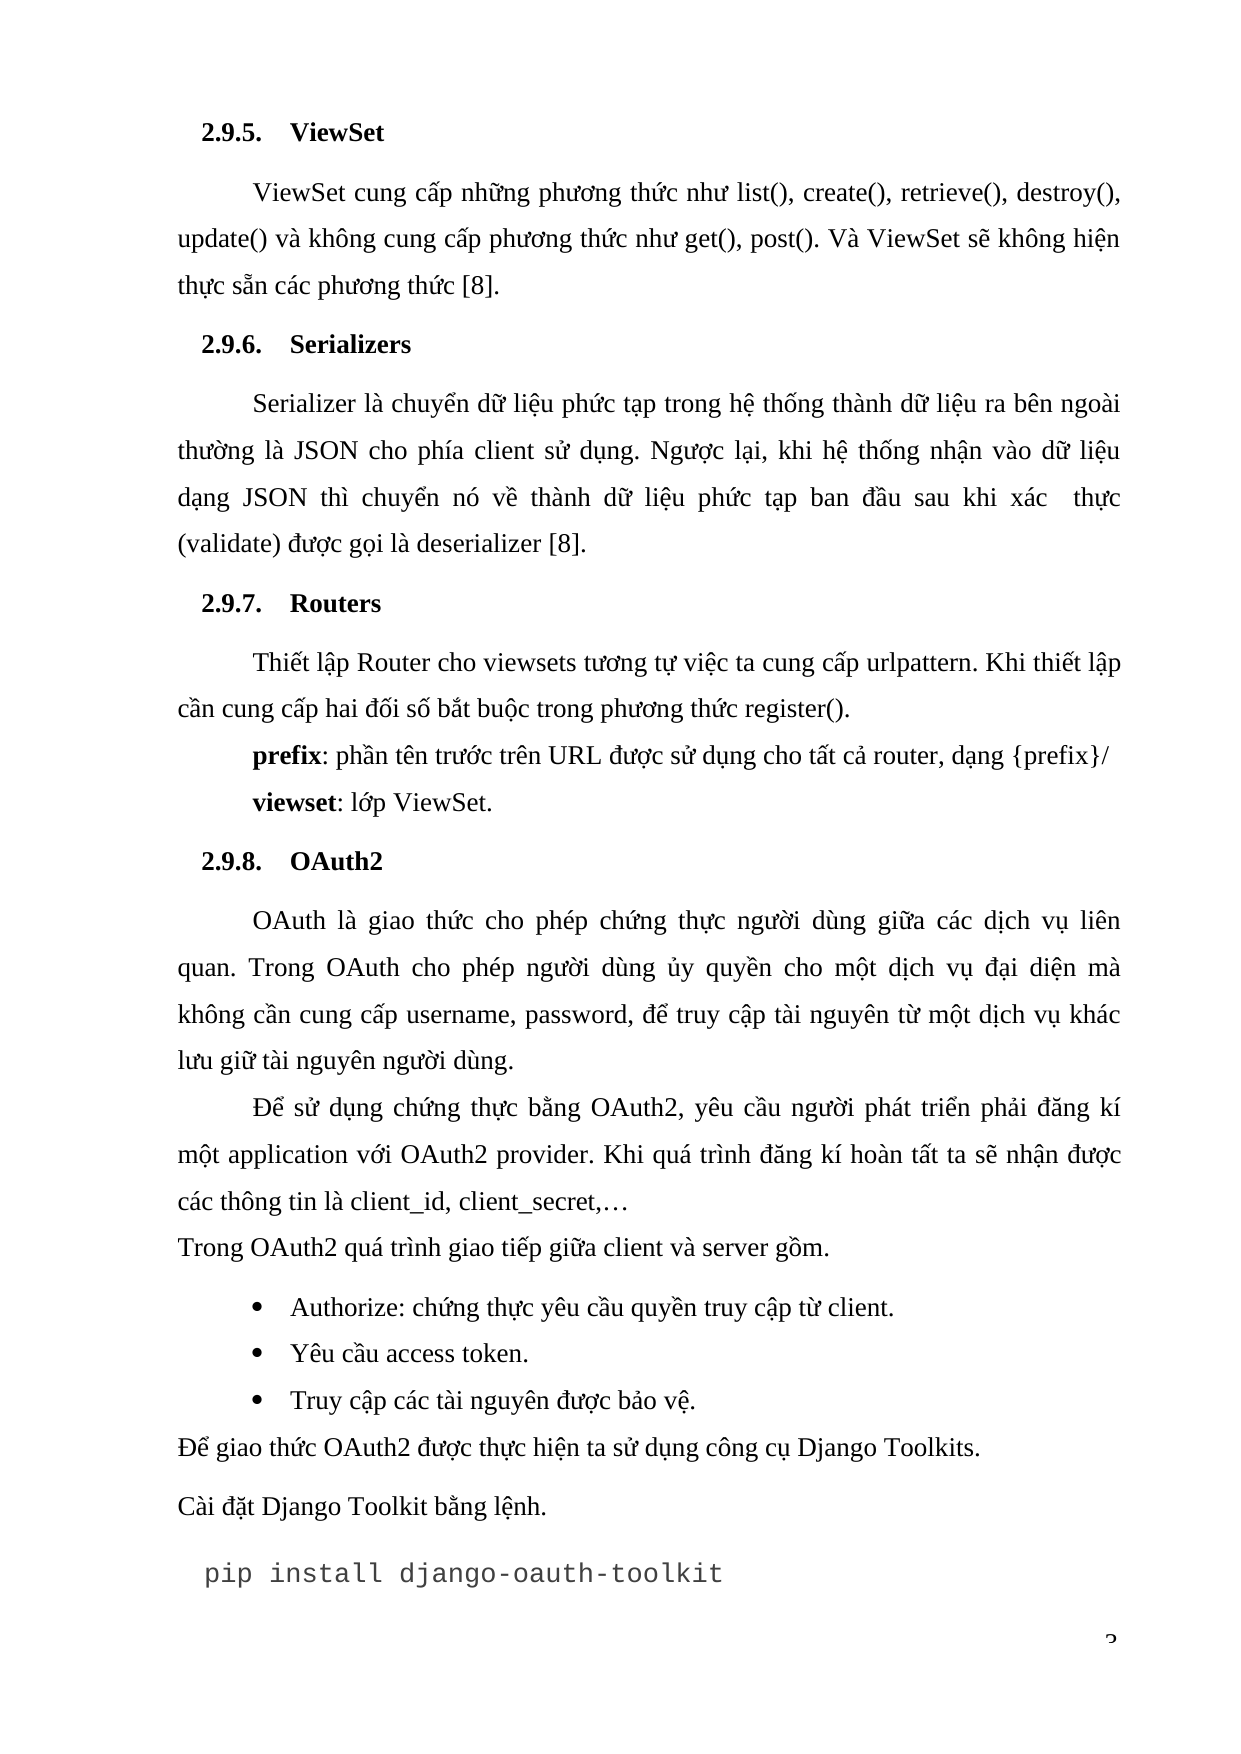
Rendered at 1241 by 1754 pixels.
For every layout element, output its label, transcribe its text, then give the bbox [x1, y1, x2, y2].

list Authorize: chứng thực yêu cầu quyền truy cập từ client. [252, 1291, 1165, 1322]
text Để giao thức OAuth2 được thực hiện ta sử dụng công cụ Django Toolkits. Cài đặt Django Toolkit bằng lệnh. [177, 1431, 983, 1521]
list Yêu cầu access token. [252, 1337, 1165, 1369]
text Để sử dụng chứng thực bằng OAuth2, yêu cầu người phát triển phải đăng kí một application với OAuth2 provider. Khi quá trình đăng kí hoàn tất ta sẽ nhận được các thông tin là client_id, client_secret,… [177, 1091, 1123, 1216]
text Trong OAuth2 quá trình giao tiếp giữa client và server gồm. [177, 1231, 1165, 1262]
subtitle ViewSet [201, 116, 1165, 147]
text viewset: lớp ViewSet. [252, 786, 1165, 817]
text ViewSet cung cấp những phương thức như list(), create(), retrieve(), destroy(), update() và không cung cấp phương thức như get(), post(). Và ViewSet sẽ không hiện thực sẵn các phương thức [8]. [177, 176, 1122, 300]
subtitle OAuth2 [201, 845, 1165, 877]
subtitle Routers [201, 587, 1165, 618]
text prefix: phần tên trước trên URL được sử dụng cho tất cả router, dạng {prefix}/ [252, 739, 1165, 771]
list Truy cập các tài nguyên được bảo vệ. [252, 1384, 1165, 1416]
text OAuth là giao thức cho phép chứng thực người dùng giữa các dịch vụ liên quan. Trong OAuth cho phép người dùng ủy quyền cho một dịch vụ đại diện mà không cần cung cấp username, password, để truy cập tài nguyên từ một dịch vụ khác lưu giữ tài nguyên người dùng. [177, 904, 1122, 1076]
subtitle Serializers [201, 328, 1165, 359]
text Serializer là chuyển dữ liệu phức tạp trong hệ thống thành dữ liệu ra bên ngoài thường là JSON cho phía client sử dụng. Ngược lại, khi hệ thống nhận vào dữ liệu dạng JSON thì chuyển nó về thành dữ liệu phức tạp ban đầu sau khi xác thực (validate) được gọi là deserializer [8]. [177, 387, 1122, 559]
text Thiết lập Router cho viewsets tương tự việc ta cung cấp urlpattern. Khi thiết lập cần cung cấp hai đối số bắt buộc trong phương thức register(). [177, 646, 1123, 724]
